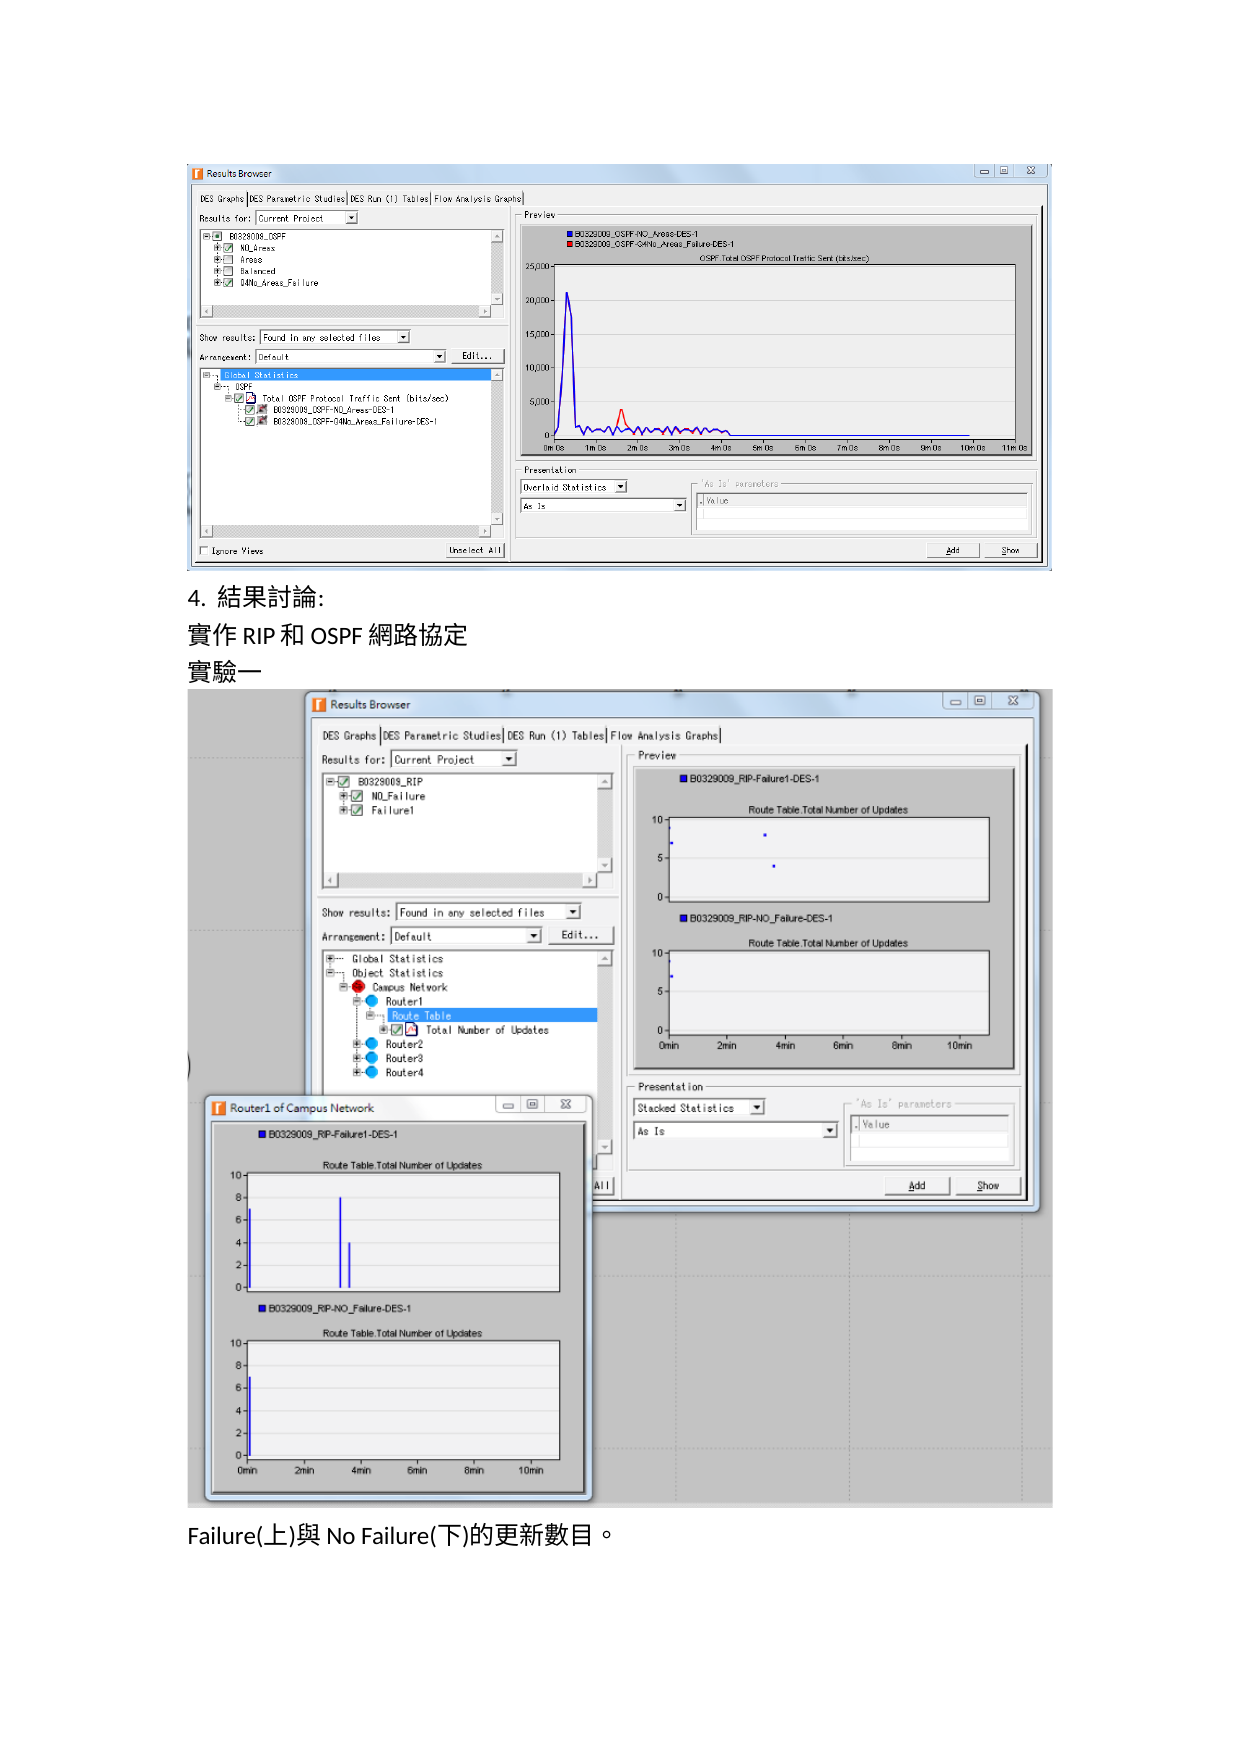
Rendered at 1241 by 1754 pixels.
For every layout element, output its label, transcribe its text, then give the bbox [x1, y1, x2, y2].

text 實驗一 [187, 652, 1053, 689]
picture [187, 164, 1052, 571]
text Failure(上)與No Failure(下)的更新數目。 [187, 1514, 1053, 1552]
picture [187, 689, 1053, 1508]
text 實作RIP和OSPF網路協定 [187, 614, 1053, 652]
text 4. 結果討論: [187, 577, 1053, 614]
